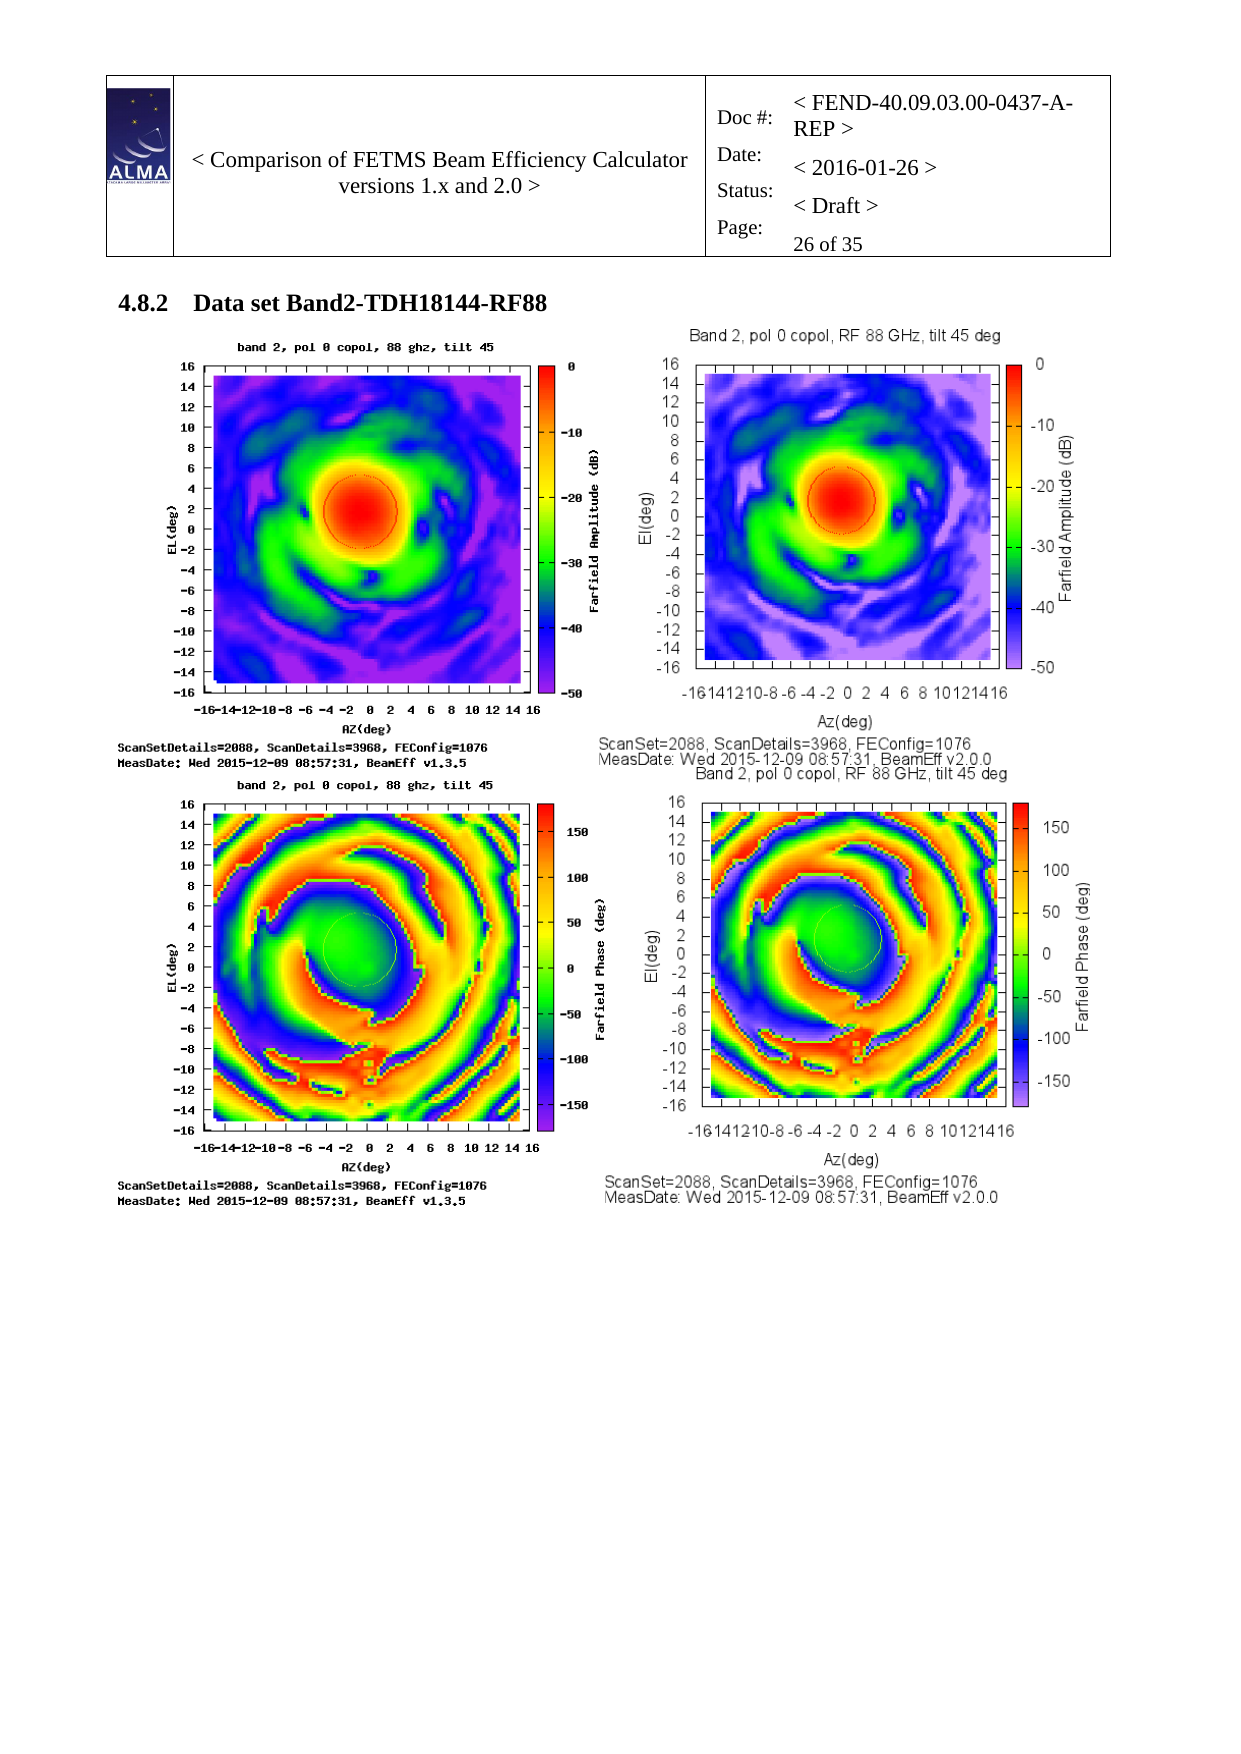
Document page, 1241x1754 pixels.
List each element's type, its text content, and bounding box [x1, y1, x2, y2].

picture [106, 88, 171, 184]
subtitle Data set Band2-TDH18144-RF88 [118, 288, 1122, 317]
picture [118, 329, 1090, 1206]
